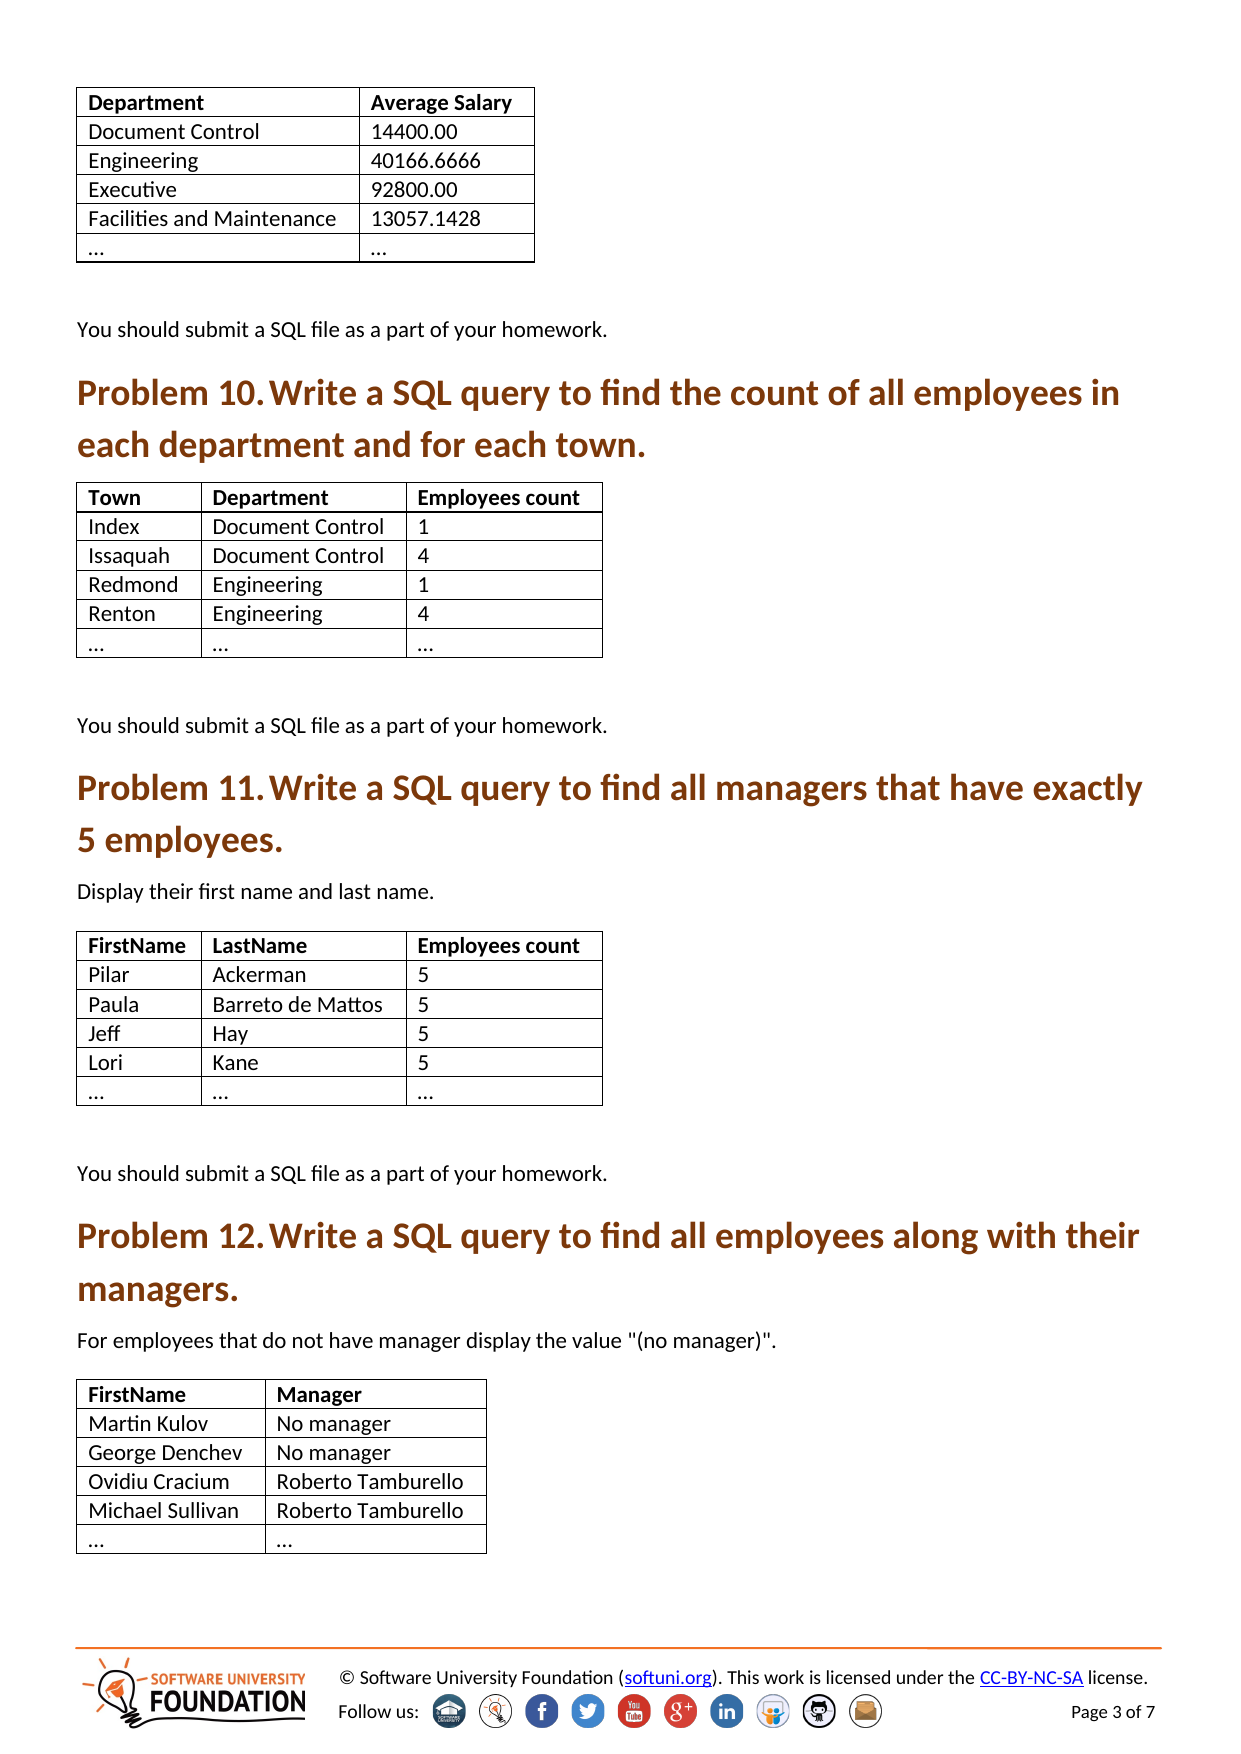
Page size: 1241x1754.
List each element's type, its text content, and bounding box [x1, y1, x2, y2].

table_cell … [77, 234, 359, 261]
table_cell Barreto de Mattos [202, 990, 406, 1018]
picture [802, 1694, 836, 1728]
table_cell 5 [407, 1048, 602, 1076]
table_cell Lori [77, 1048, 201, 1076]
picture [525, 1694, 559, 1728]
table_header Manager [266, 1380, 486, 1408]
table_cell Index [77, 513, 201, 540]
table_cell … [77, 1525, 265, 1553]
table_cell 4 [407, 541, 602, 569]
table_cell Kane [202, 1048, 406, 1076]
table_cell … [360, 234, 534, 261]
table_cell Jeff [77, 1019, 201, 1047]
table_header Town [77, 483, 201, 511]
table_cell Executive [77, 175, 359, 203]
table_cell 5 [407, 961, 602, 989]
table_header FirstName [77, 932, 201, 959]
table_cell Ovidiu Cracium [77, 1467, 265, 1495]
table_cell Roberto Tamburello [266, 1496, 486, 1524]
table_cell Engineering [77, 146, 359, 174]
picture [849, 1694, 882, 1728]
table_cell Document Control [77, 117, 359, 145]
table_cell No manager [266, 1438, 486, 1466]
table_cell 5 [407, 1019, 602, 1047]
table_header Employees count [407, 483, 602, 511]
table_cell Hay [202, 1019, 406, 1047]
subtitle Write a SQL query to find the count of all employees in each department and for each town. [77, 368, 1163, 467]
table_cell Roberto Tamburello [266, 1467, 486, 1495]
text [77, 316, 1163, 343]
table_cell Martin Kulov [77, 1409, 265, 1437]
table_cell 5 [407, 990, 602, 1018]
table_cell Issaquah [77, 541, 201, 569]
table_cell 13057.1428 [360, 204, 534, 232]
table_cell Redmond [77, 571, 201, 598]
table_cell 4 [407, 600, 602, 628]
text Display their first name and last name. [77, 877, 1163, 906]
table_cell Renton [77, 600, 201, 628]
picture [432, 1694, 466, 1728]
table_cell … [266, 1525, 486, 1553]
table_cell Facilities and Maintenance [77, 204, 359, 232]
table_cell 1 [407, 571, 602, 598]
table_cell 92800.00 [360, 175, 534, 203]
picture [571, 1694, 605, 1728]
table_cell … [202, 1077, 406, 1105]
table_cell … [407, 629, 602, 657]
table_cell Engineering [202, 600, 406, 628]
table_cell George Denchev [77, 1438, 265, 1466]
table_header FirstName [77, 1380, 265, 1408]
table_cell … [77, 629, 201, 657]
table_cell 14400.00 [360, 117, 534, 145]
table_cell Document Control [202, 541, 406, 569]
table_header Department [77, 88, 359, 116]
picture [81, 1656, 305, 1729]
table_cell Document Control [202, 513, 406, 540]
subtitle Write a SQL query to find all employees along with their managers. [77, 1212, 1163, 1311]
table_cell … [202, 629, 406, 657]
table_header Employees count [407, 932, 602, 959]
picture [664, 1694, 697, 1728]
subtitle Write a SQL query to find all managers that have exactly 5 employees. [77, 764, 1163, 862]
table_header Department [202, 483, 406, 511]
text For employees that do not have manager display the value "(no manager)". [77, 1326, 1163, 1354]
table_cell 40166.6666 [360, 146, 534, 174]
table_cell … [77, 1077, 201, 1105]
table_cell No manager [266, 1409, 486, 1437]
picture [479, 1694, 512, 1728]
picture [710, 1694, 744, 1728]
table_cell … [407, 1077, 602, 1105]
picture [617, 1694, 651, 1728]
table_cell Ackerman [202, 961, 406, 989]
table_header LastName [202, 932, 406, 959]
table_cell Pilar [77, 961, 201, 989]
table_cell Engineering [202, 571, 406, 598]
table_cell Michael Sullivan [77, 1496, 265, 1524]
table_header Average Salary [360, 88, 534, 116]
text You should submit a SQL file as a part of your homework. [77, 1159, 1163, 1187]
text You should submit a SQL file as a part of your homework. [77, 711, 1163, 739]
picture [756, 1694, 790, 1728]
table_cell 1 [407, 513, 602, 540]
table_cell Paula [77, 990, 201, 1018]
